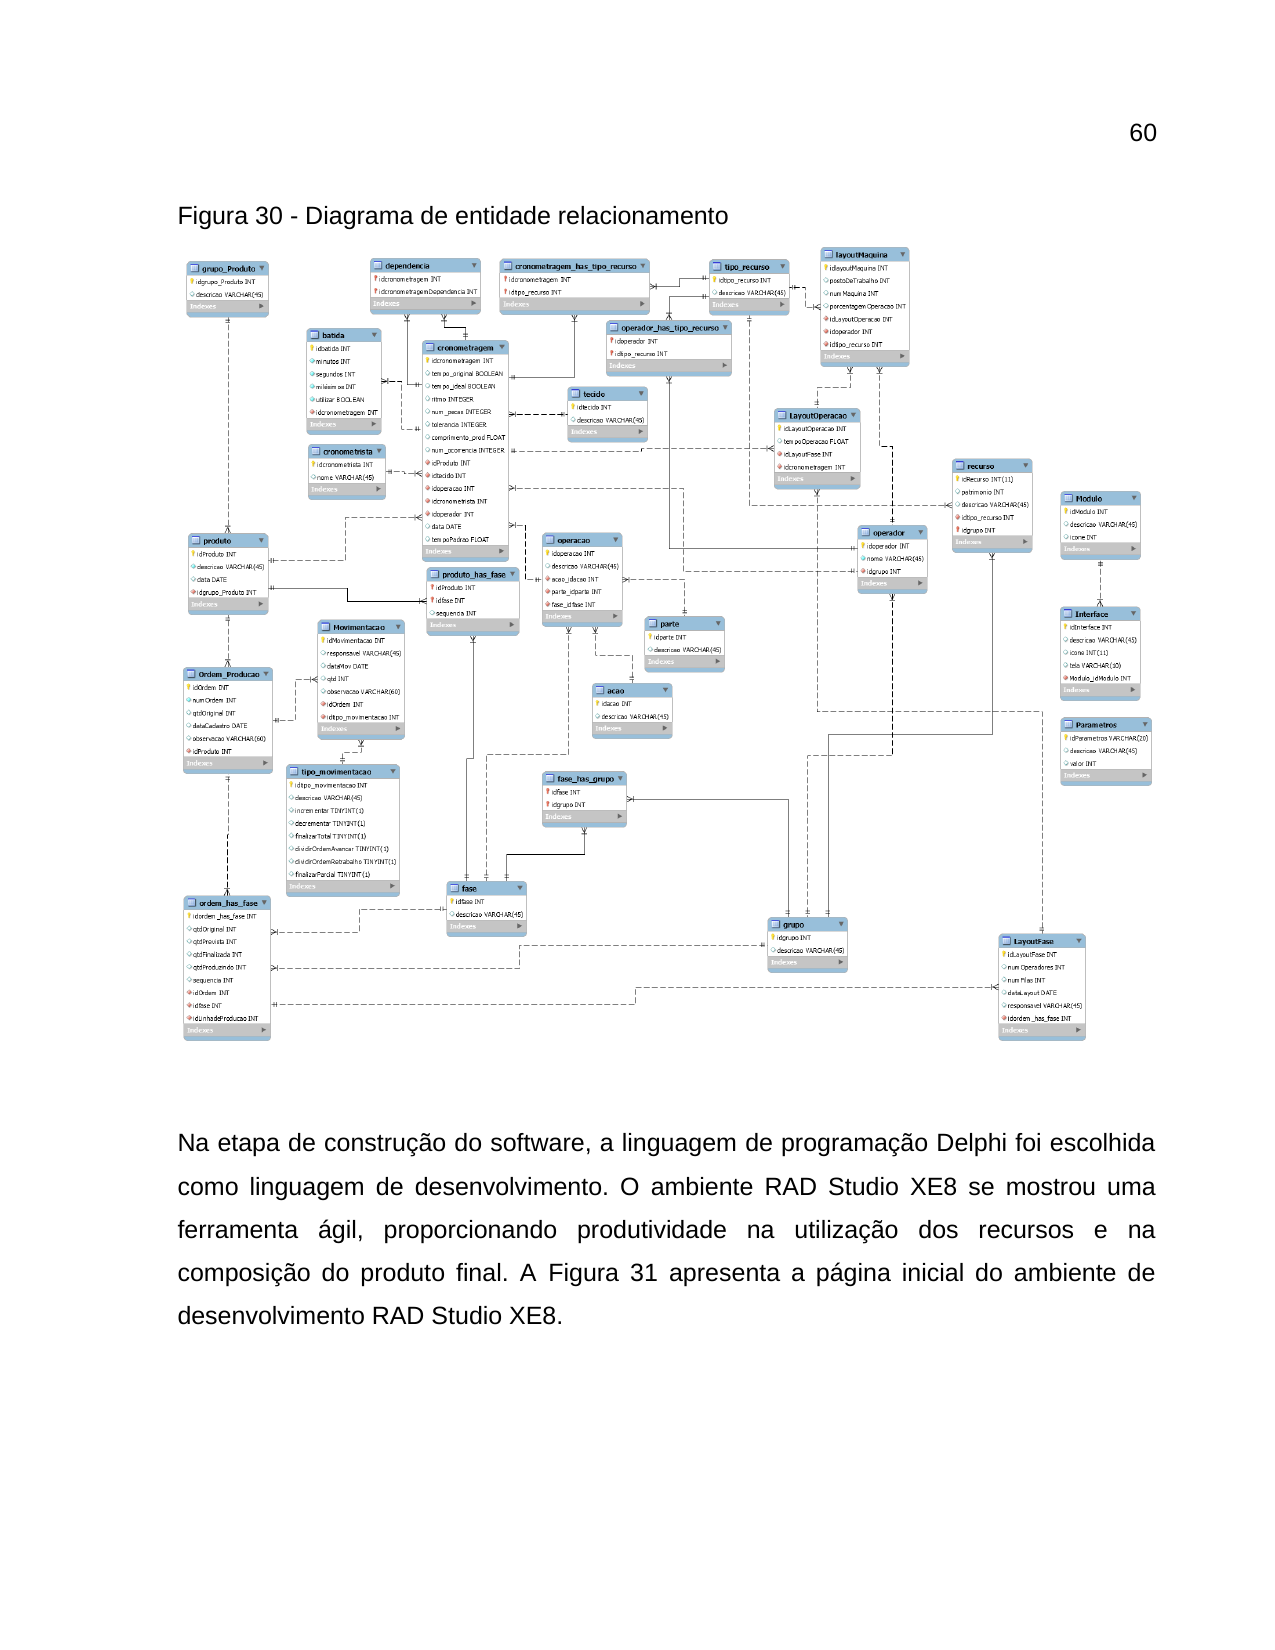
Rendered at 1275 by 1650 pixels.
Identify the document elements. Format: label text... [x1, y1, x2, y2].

text Figura 30 - Diagrama de entidade relacionamento [177, 201, 1157, 229]
picture [177, 241, 1157, 1046]
text Na etapa de construção do software, a linguagem de programação Delphi foi escolhida como linguagem de desenvolvimento. O ambiente RAD Studio XE8 se mostrou uma ferramenta ágil, proporcionando produtividade na utilização dos recursos e na composição do produto final. A Figura 26 apresenta a página inicial do ambiente de desenvolvimento RAD Studio XE8. [177, 1128, 1157, 1330]
